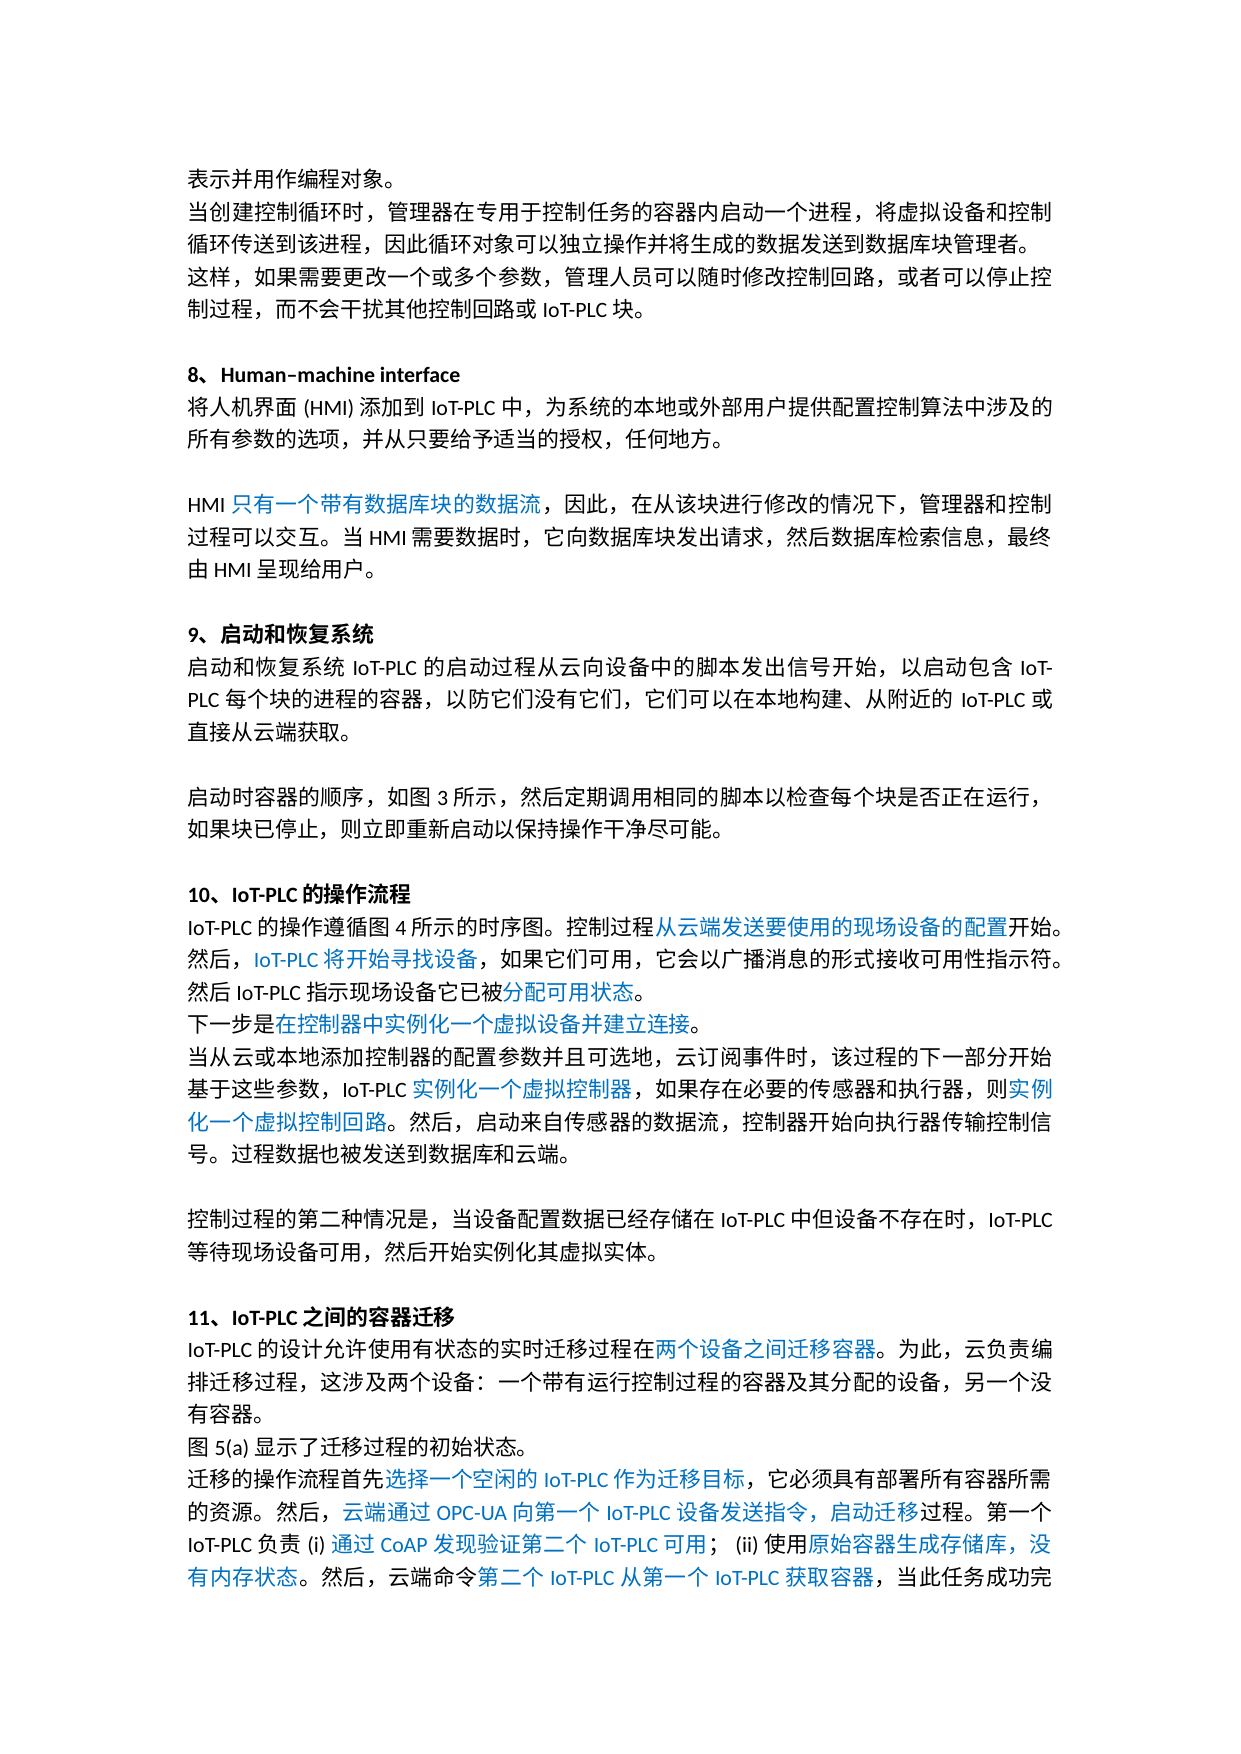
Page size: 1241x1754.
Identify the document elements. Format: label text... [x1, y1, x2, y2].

list 11、IoT-PLC 之间的容器迁移 [187, 1299, 1053, 1332]
list 9、启动和恢复系统 [187, 617, 1053, 649]
list 启动和恢复系统 IoT-PLC 的启动过程从云向设备中的脚本发出信号开始，以启动包含 IoT-PLC 每个块的进程的容器，以防它们没有它们，它们可以在本地构建、从附近的 IoT-PLC 或直接从云端获取。 [187, 649, 1053, 747]
list IoT-PLC 的设计允许使用有状态的实时迁移过程在两个设备之间迁移容器。为此，云负责编排迁移过程，这涉及两个设备：一个带有运行控制过程的容器及其分配的设备，另一个没有容器。 [187, 1332, 1053, 1429]
list 当从云或本地添加控制器的配置参数并且可选地，云订阅事件时，该过程的下一部分开始。基于这些参数，IoT-PLC 实例化一个虚拟控制器，如果存在必要的传感器和执行器，则实例化一个虚拟控制回路。然后，启动来自传感器的数据流，控制器开始向执行器传输控制信号。过程数据也被发送到数据库和云端。 [187, 1039, 1053, 1169]
list 启动时容器的顺序，如图 3 所示，然后定期调用相同的脚本以检查每个块是否正在运行，如果块已停止，则立即重新启动以保持操作干净尽可能。 [187, 779, 1053, 844]
list 10、IoT-PLC的操作流程 [187, 877, 1053, 909]
list 下一步是在控制器中实例化一个虚拟设备并建立连接。 [187, 1007, 1053, 1039]
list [187, 1462, 1053, 1592]
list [187, 162, 1053, 194]
list IoT-PLC 的操作遵循图 4 所示的时序图。控制过程从云端发送要使用的现场设备的配置开始。然后，IoT-PLC 将开始寻找设备，如果它们可用，它会以广播消息的形式接收可用性指示符。然后 IoT-PLC 指示现场设备它已被分配可用状态。 [187, 909, 1053, 1007]
list HMI 只有一个带有数据库块的数据流，因此，在从该块进行修改的情况下，管理器和控制过程可以交互。当HMI需要数据时，它向数据库块发出请求，然后数据库检索信息，最终由HMI呈现给用户。 [187, 487, 1053, 584]
list 这样，如果需要更改一个或多个参数，管理人员可以随时修改控制回路，或者可以停止控制过程，而不会干扰其他控制回路或 IoT-PLC 块。 [187, 259, 1053, 324]
list 将人机界面 (HMI) 添加到 IoT-PLC 中，为系统的本地或外部用户提供配置控制算法中涉及的所有参数的选项，并从只要给予适当的授权，任何地方。 [187, 389, 1053, 454]
list 当创建控制循环时，管理器在专用于控制任务的容器内启动一个进程，将虚拟设备和控制循环传送到该进程，因此循环对象可以独立操作并将生成的数据发送到数据库块管理者。 [187, 194, 1053, 259]
list Human–machine interface [187, 357, 1053, 389]
list 图 5(a) 显示了迁移过程的初始状态。 [187, 1429, 1053, 1462]
list 控制过程的第二种情况是，当设备配置数据已经存储在 IoT-PLC 中但设备不存在时，IoT-PLC 等待现场设备可用，然后开始实例化其虚拟实体。 [187, 1202, 1053, 1267]
